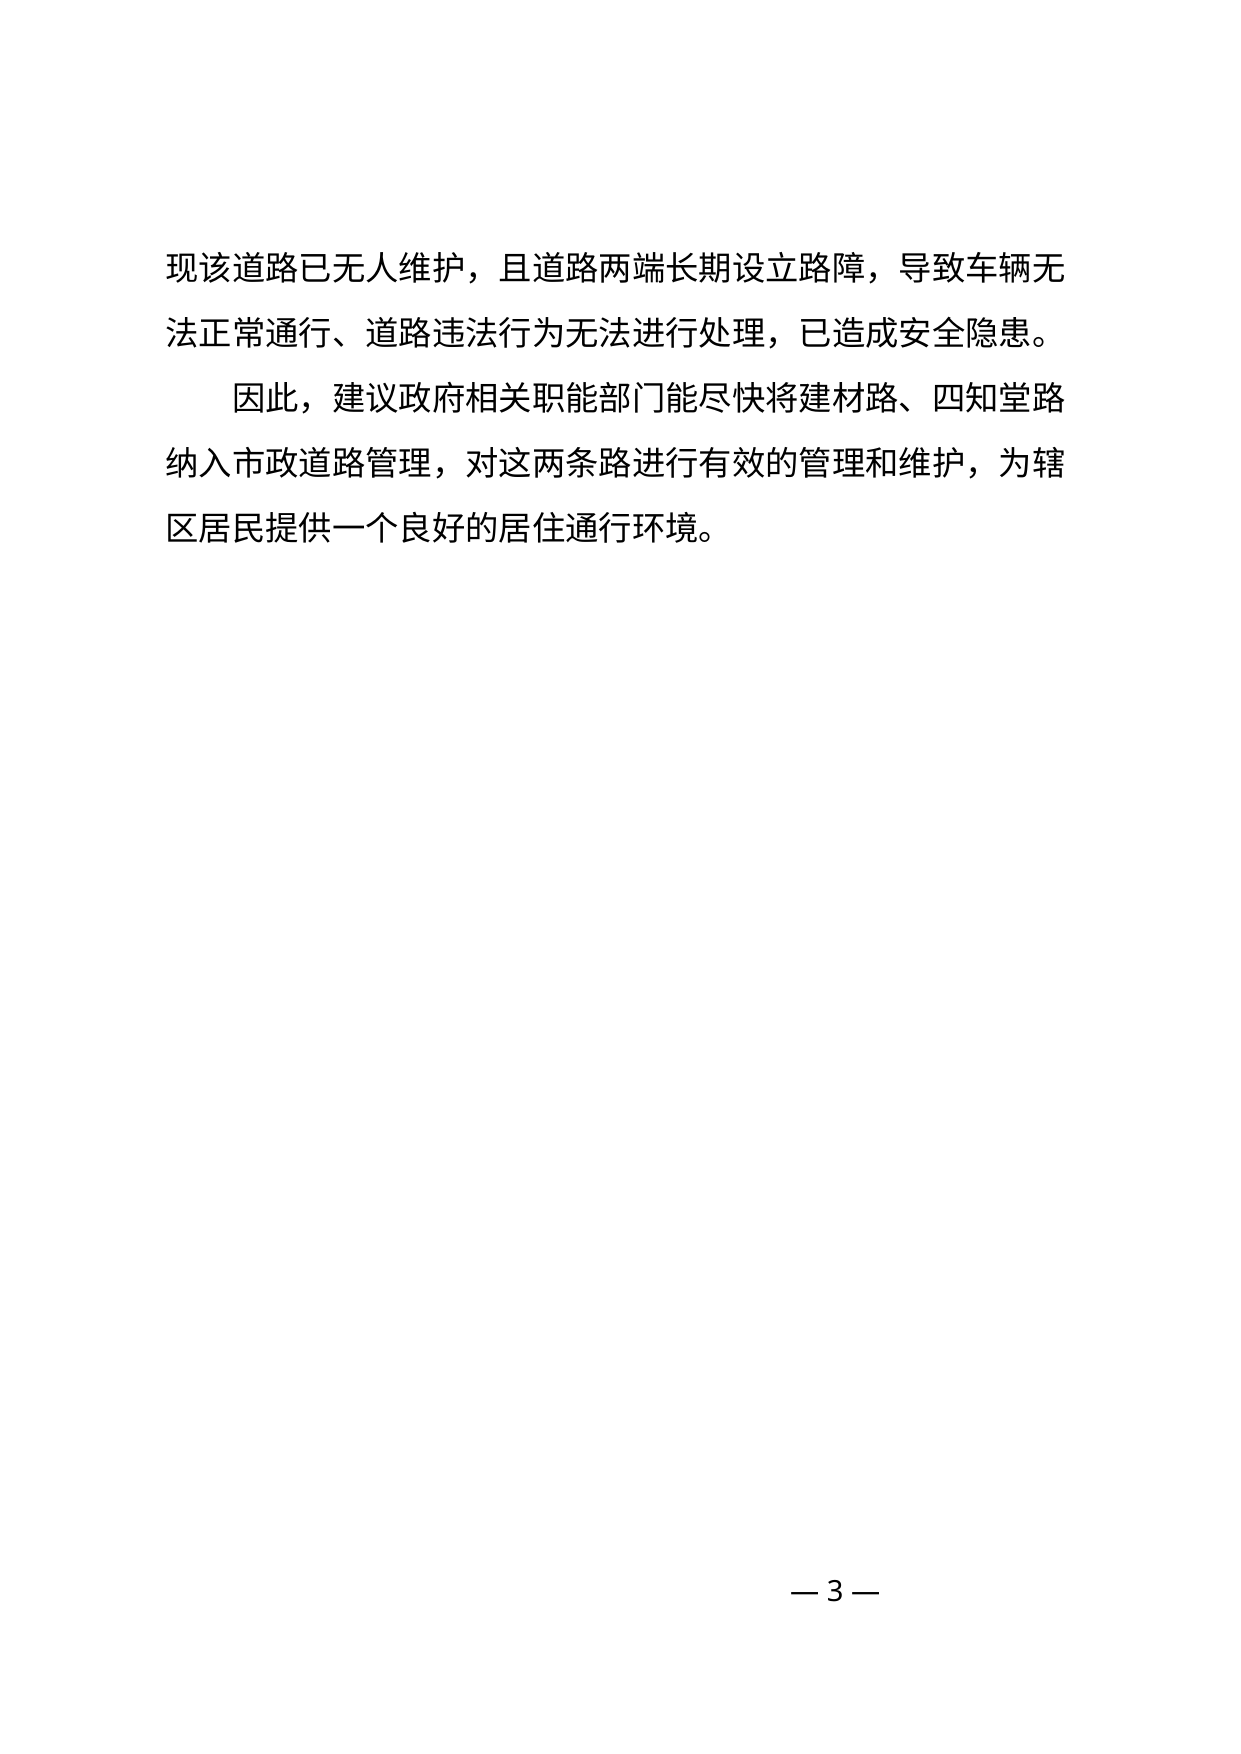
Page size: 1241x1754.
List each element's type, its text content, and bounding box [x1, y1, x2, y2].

text 因此，建议政府相关职能部门能尽快将建材路、四知堂路纳入市政道路管理，对这两条路进行有效的管理和维护，为辖区居民提供一个良好的居住通行环境。 [165, 363, 1087, 558]
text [165, 233, 1087, 363]
